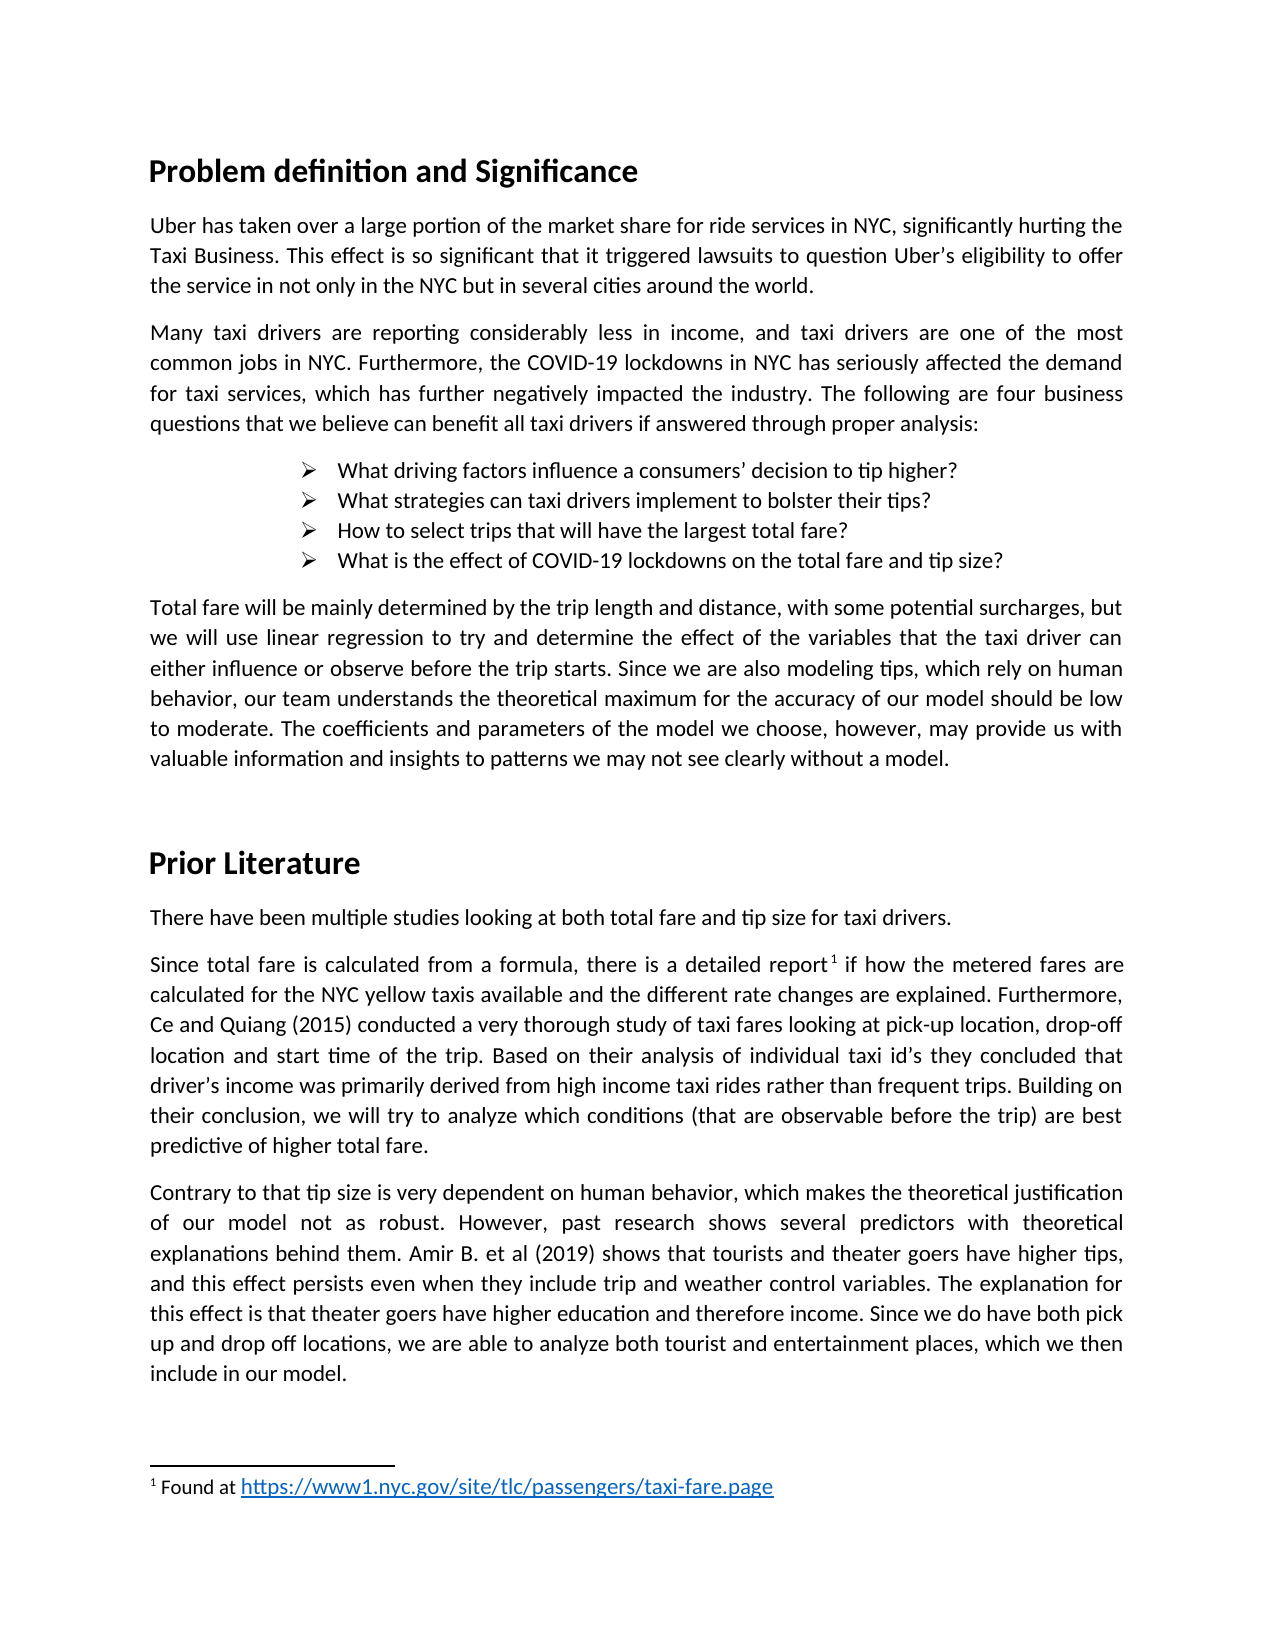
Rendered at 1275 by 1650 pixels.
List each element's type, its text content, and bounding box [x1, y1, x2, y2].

text Many taxi drivers are reporting considerably less in income, and taxi drivers are one of the most common jobs in NYC. Furthermore, the COVID-19 lockdowns in NYC has seriously affected the demand for taxi services, which has further negatively impacted the industry. The following are four business questions that we believe can benefit all taxi drivers if answered through proper analysis: [150, 318, 1125, 437]
subtitle Prior Literature [148, 842, 1125, 883]
list What driving factors influence a consumers’ decision to tip higher? [300, 456, 1125, 484]
subtitle Problem definition and Significance [148, 150, 1125, 191]
text Contrary to that tip size is very dependent on human behavior, which makes the theoretical justification of our model not as robust. However, past research shows several predictors with theoretical explanations behind them. Amir B. et al (2019) shows that tourists and theater goers have higher tips, and this effect persists even when they include trip and weather control variables. The explanation for this effect is that theater goers have higher education and therefore income. Since we do have both pick up and drop off locations, we are able to analyze both tourist and entertainment places, which we then include in our model. [150, 1178, 1125, 1388]
list What strategies can taxi drivers implement to bolster their tips? [300, 486, 1125, 514]
text Uber has taken over a large portion of the market share for ride services in NYC, significantly hurting the Taxi Business. This effect is so significant that it triggered lawsuits to question Uber’s eligibility to offer the service in not only in the NYC but in several cities around the world. [150, 211, 1125, 299]
list What is the effect of COVID-19 lockdowns on the total fare and tip size? [300, 546, 1125, 574]
text Total fare will be mainly determined by the trip length and distance, with some potential surcharges, but we will use linear regression to try and determine the effect of the variables that the taxi driver can either influence or observe before the trip starts. Since we are also modeling tips, which rely on human behavior, our team understands the theoretical maximum for the accuracy of our model should be low to moderate. The coefficients and parameters of the model we choose, however, may provide us with valuable information and insights to patterns we may not see clearly without a model. [150, 593, 1125, 772]
list How to select trips that will have the largest total fare? [300, 516, 1125, 544]
text There have been multiple studies looking at both total fare and tip size for taxi drivers. [150, 903, 1125, 931]
text Since total fare is calculated from a formula, there is a detailed report if how the metered fares are calculated for the NYC yellow taxis available and the different rate changes are explained. Furthermore, Ce and Quiang (2015) conducted a very thorough study of taxi fares looking at pick-up location, drop-off location and start time of the trip. Based on their analysis of individual taxi id’s they concluded that driver’s income was primarily derived from high income taxi rides rather than frequent trips. Building on their conclusion, we will try to analyze which conditions (that are observable before the trip) are best predictive of higher total fare. [150, 950, 1125, 1159]
